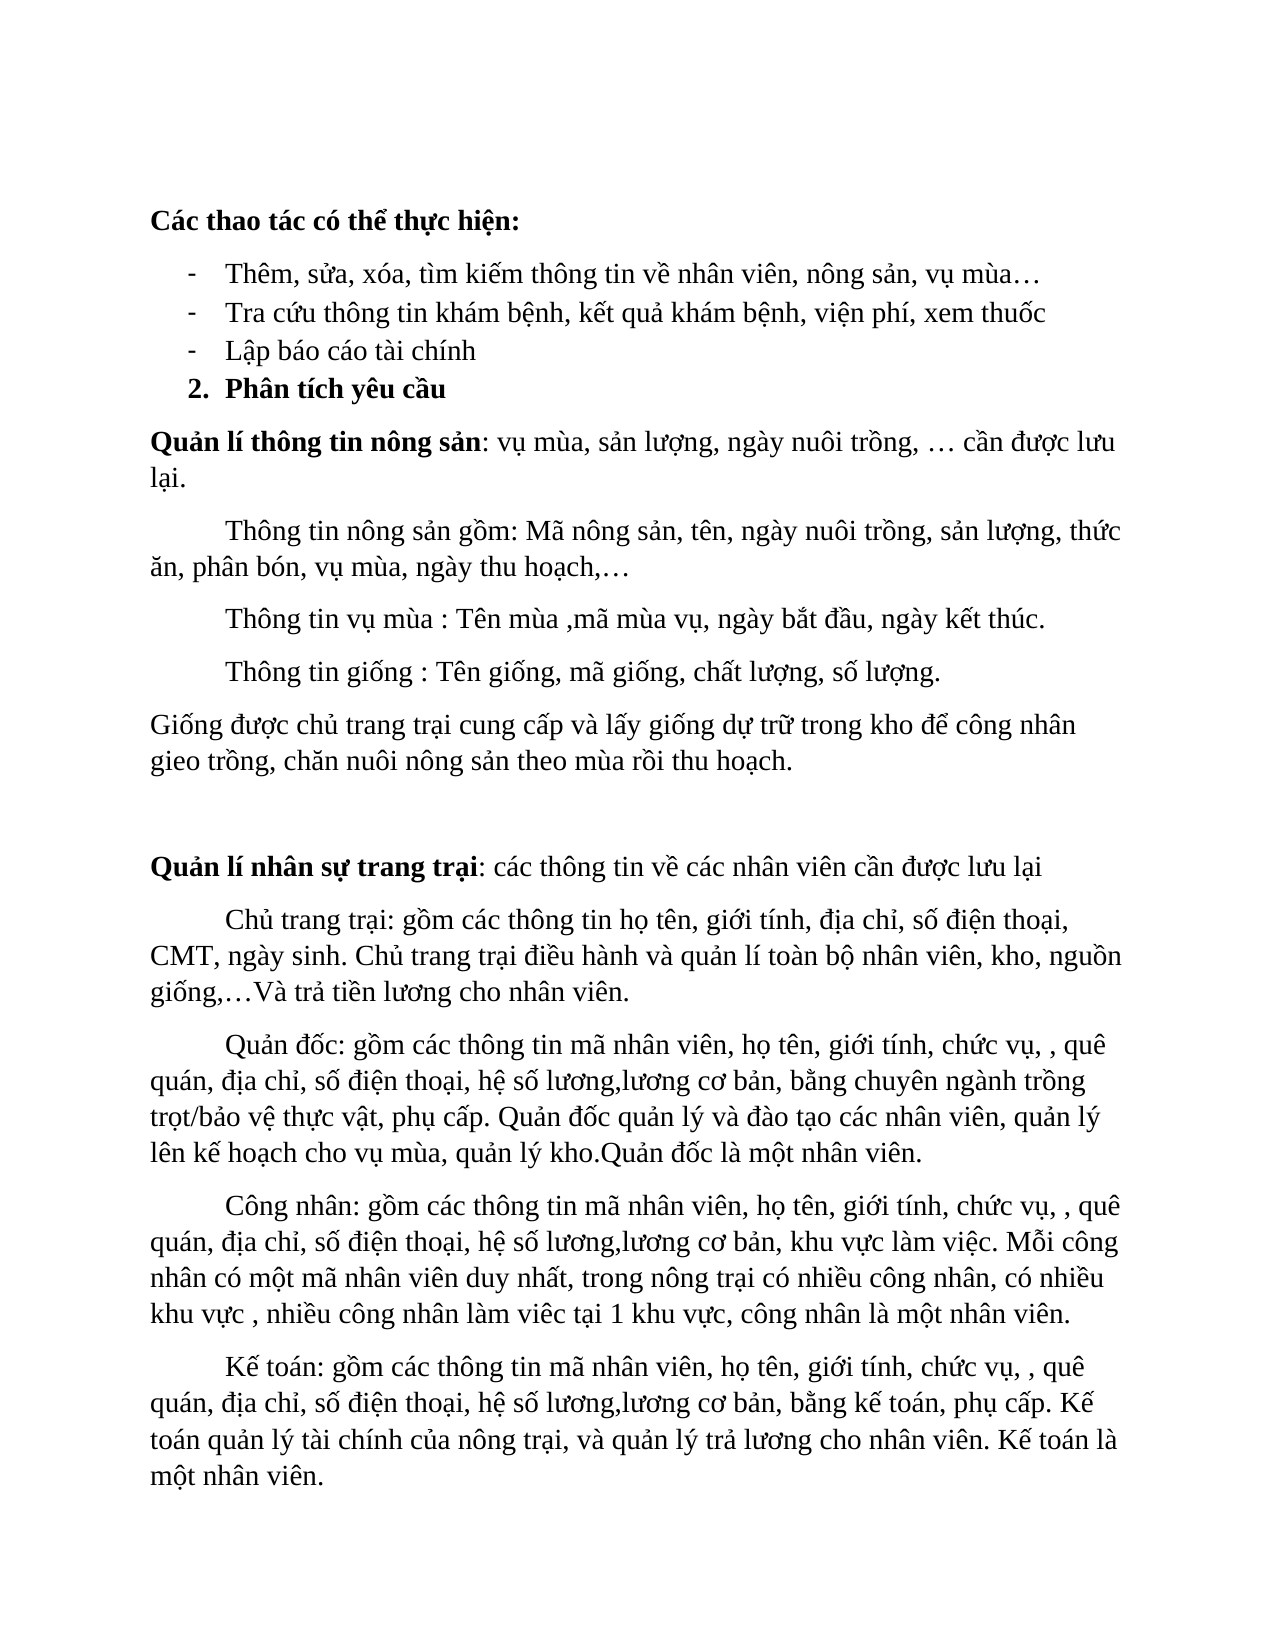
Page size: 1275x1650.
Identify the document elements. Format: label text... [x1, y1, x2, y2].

text Giống được chủ trang trại cung cấp và lấy giống dự trữ trong kho để công nhân gieo trồng, chăn nuôi nông sản theo mùa rồi thu hoạch. [150, 707, 1125, 777]
text Công nhân: gồm các thông tin mã nhân viên, họ tên, giới tính, chức vụ, , quê quán, địa chỉ, số điện thoại, hệ số lương,lương cơ bản, khu vực làm việc. Mỗi công nhân có một mã nhân viên duy nhất, trong nông trại có nhiều công nhân, có nhiều khu vực , nhiều công nhân làm viêc tại 1 khu vực, công nhân là một nhân viên. [150, 1188, 1125, 1330]
text Quản lí thông tin nông sản: vụ mùa, sản lượng, ngày nuôi trồng, … cần được lưu lại. [150, 424, 1125, 493]
text Quản đốc: gồm các thông tin mã nhân viên, họ tên, giới tính, chức vụ, , quê quán, địa chỉ, số điện thoại, hệ số lương,lương cơ bản, bằng chuyên ngành trồng trọt/bảo vệ thực vật, phụ cấp. Quản đốc quản lý và đào tạo các nhân viên, quản lý lên kế hoạch cho vụ mùa, quản lý kho.Quản đốc là một nhân viên. [150, 1027, 1125, 1169]
list Tra cứu thông tin khám bệnh, kết quả khám bệnh, viện phí, xem thuốc [187, 294, 1125, 330]
text Các thao tác có thể thực hiện: [150, 203, 1125, 236]
text Thông tin vụ mùa : Tên mùa ,mã mùa vụ, ngày bắt đầu, ngày kết thúc. [150, 602, 1125, 635]
text Kế toán: gồm các thông tin mã nhân viên, họ tên, giới tính, chức vụ, , quê quán, địa chỉ, số điện thoại, hệ số lương,lương cơ bản, bằng kế toán, phụ cấp. Kế toán quản lý tài chính của nông trại, và quản lý trả lương cho nhân viên. Kế toán là một nhân viên. [150, 1349, 1125, 1491]
text Thông tin giống : Tên giống, mã giống, chất lượng, số lượng. [150, 654, 1125, 688]
text Thông tin nông sản gồm: Mã nông sản, tên, ngày nuôi trồng, sản lượng, thức ăn, phân bón, vụ mùa, ngày thu hoạch,… [150, 513, 1125, 582]
list Phân tích yêu cầu [187, 371, 1125, 404]
text Chủ trang trại: gồm các thông tin họ tên, giới tính, địa chỉ, số điện thoại, CMT, ngày sinh. Chủ trang trại điều hành và quản lí toàn bộ nhân viên, kho, nguồn giống,…Và trả tiền lương cho nhân viên. [150, 902, 1125, 1008]
list Thêm, sửa, xóa, tìm kiếm thông tin về nhân viên, nông sản, vụ mùa… [187, 256, 1125, 291]
text Quản lí nhân sự trang trại: các thông tin về các nhân viên cần được lưu lại [150, 849, 1125, 883]
list Lập báo cáo tài chính [187, 332, 1125, 368]
